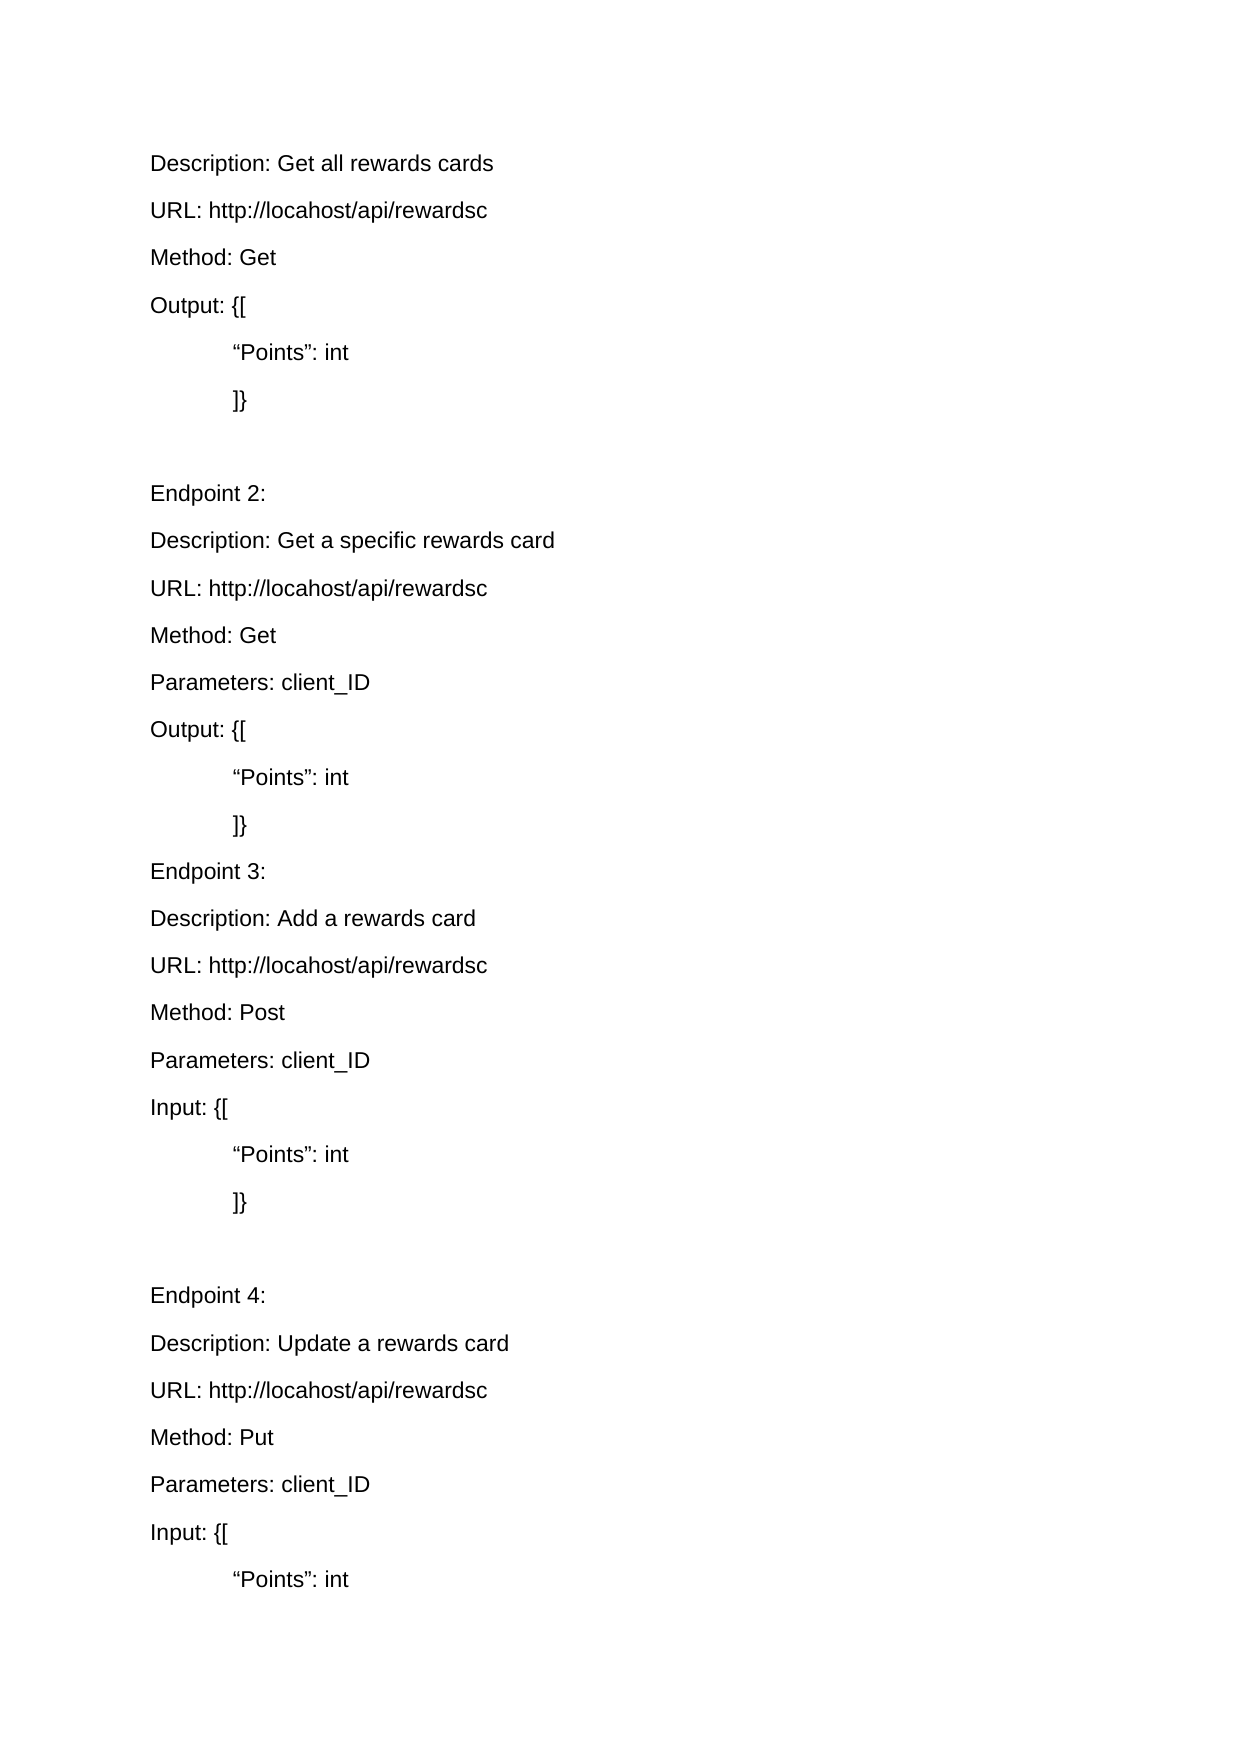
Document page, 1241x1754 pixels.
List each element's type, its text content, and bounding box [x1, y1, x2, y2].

text Method: Get [150, 244, 1090, 271]
text Parameters: client_ID [150, 669, 1090, 695]
text Input: {[ [150, 1094, 1090, 1120]
text Endpoint 2: [150, 480, 1090, 507]
text Input: {[ [150, 1518, 1090, 1545]
text Parameters: client_ID [150, 1047, 1090, 1073]
text Method: Get [150, 622, 1090, 648]
text “Points”: int [150, 1566, 1090, 1592]
text ]} [150, 1188, 1090, 1214]
text Endpoint 4: [150, 1282, 1090, 1309]
text Output: {[ [150, 716, 1090, 743]
text URL: http://locahost/api/rewardsc [150, 575, 1090, 601]
text Description: Get a specific rewards card [150, 527, 1090, 554]
text Endpoint 3: [150, 858, 1090, 884]
text “Points”: int [150, 1141, 1090, 1167]
text ]} [150, 811, 1090, 837]
text URL: http://locahost/api/rewardsc [150, 952, 1090, 978]
text “Points”: int [150, 763, 1090, 790]
text Parameters: client_ID [150, 1471, 1090, 1498]
text Description: Add a rewards card [150, 905, 1090, 931]
text Method: Put [150, 1424, 1090, 1450]
text ]} [150, 386, 1090, 412]
text “Points”: int [150, 339, 1090, 365]
text URL: http://locahost/api/rewardsc [150, 1377, 1090, 1403]
text Method: Post [150, 999, 1090, 1026]
text URL: http://locahost/api/rewardsc [150, 197, 1090, 223]
text Description: Get all rewards cards [150, 150, 1090, 176]
text Output: {[ [150, 292, 1090, 318]
text Description: Update a rewards card [150, 1330, 1090, 1356]
